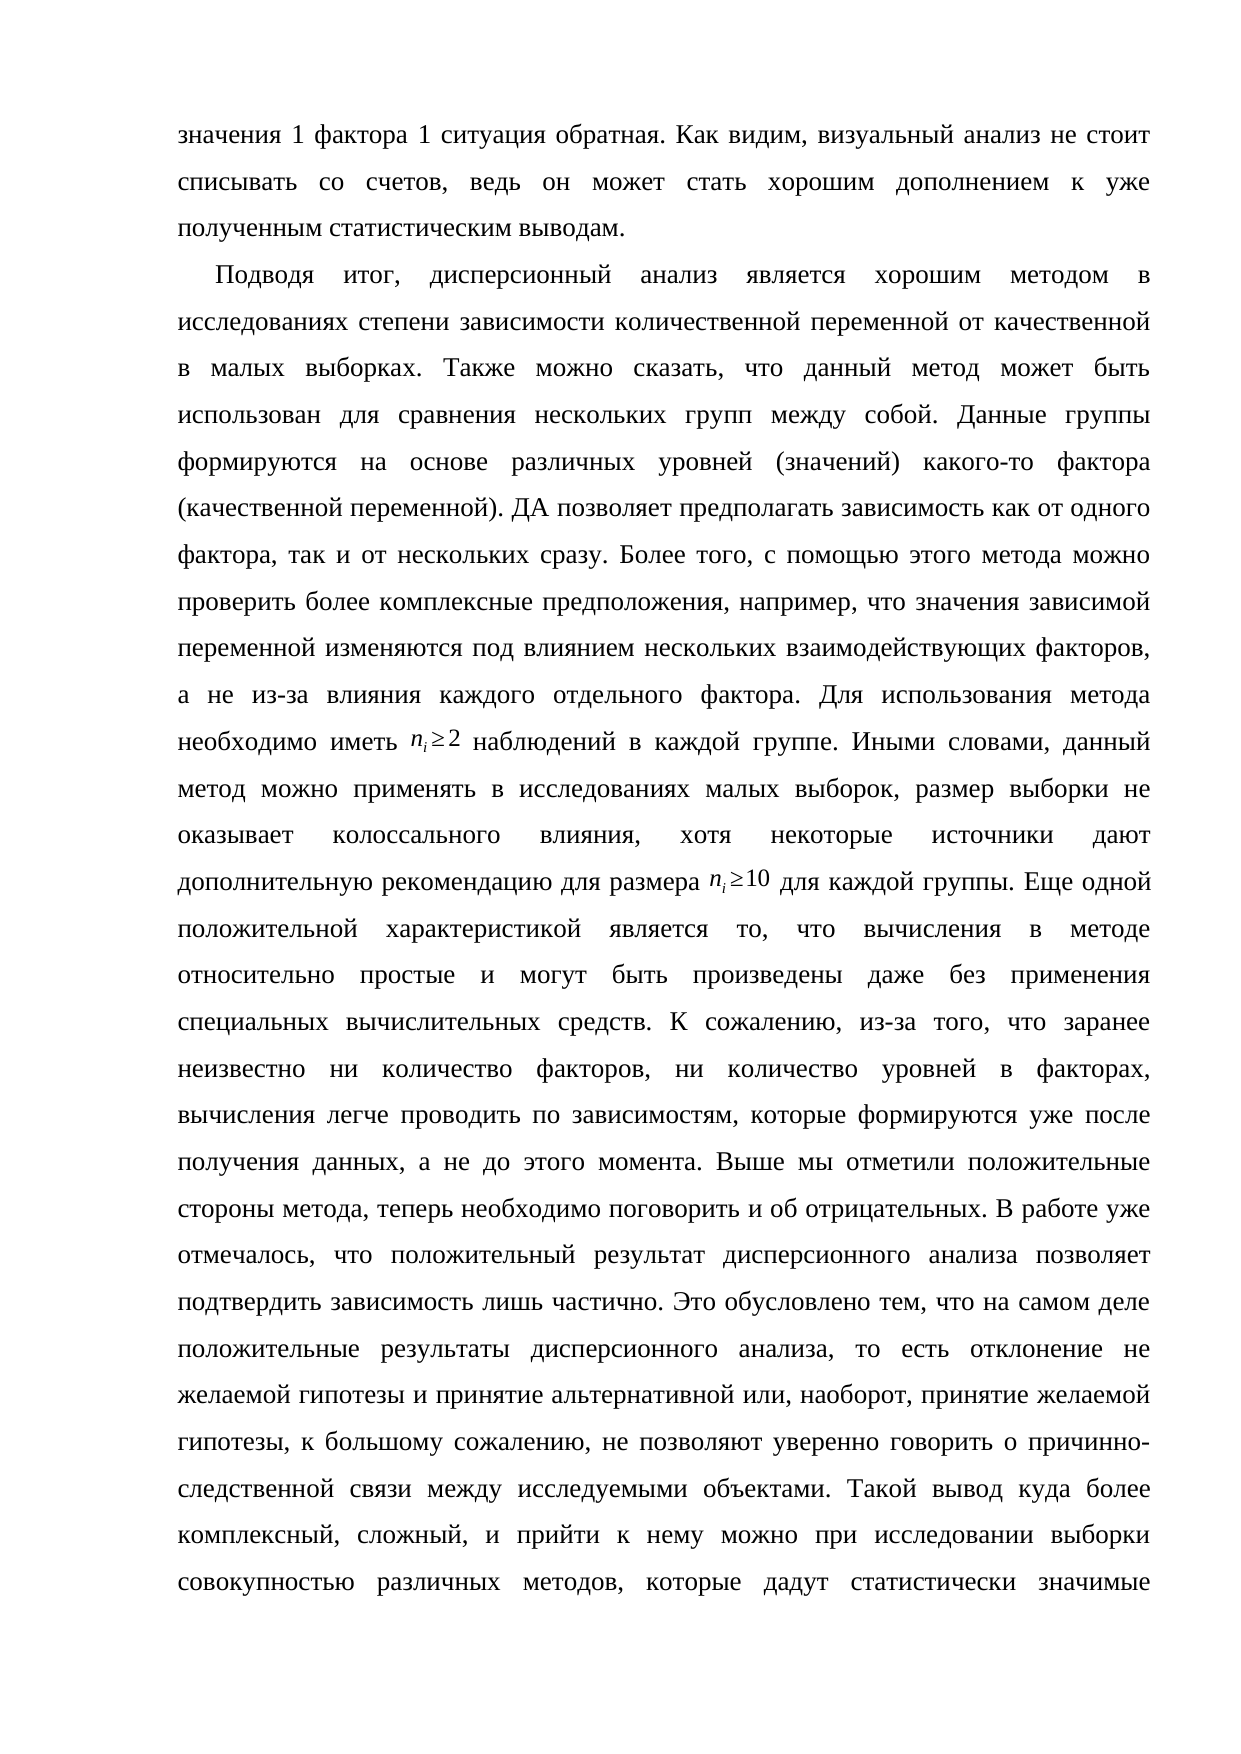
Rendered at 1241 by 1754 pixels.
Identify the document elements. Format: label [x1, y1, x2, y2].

text [177, 258, 1152, 1596]
text [177, 118, 1152, 243]
